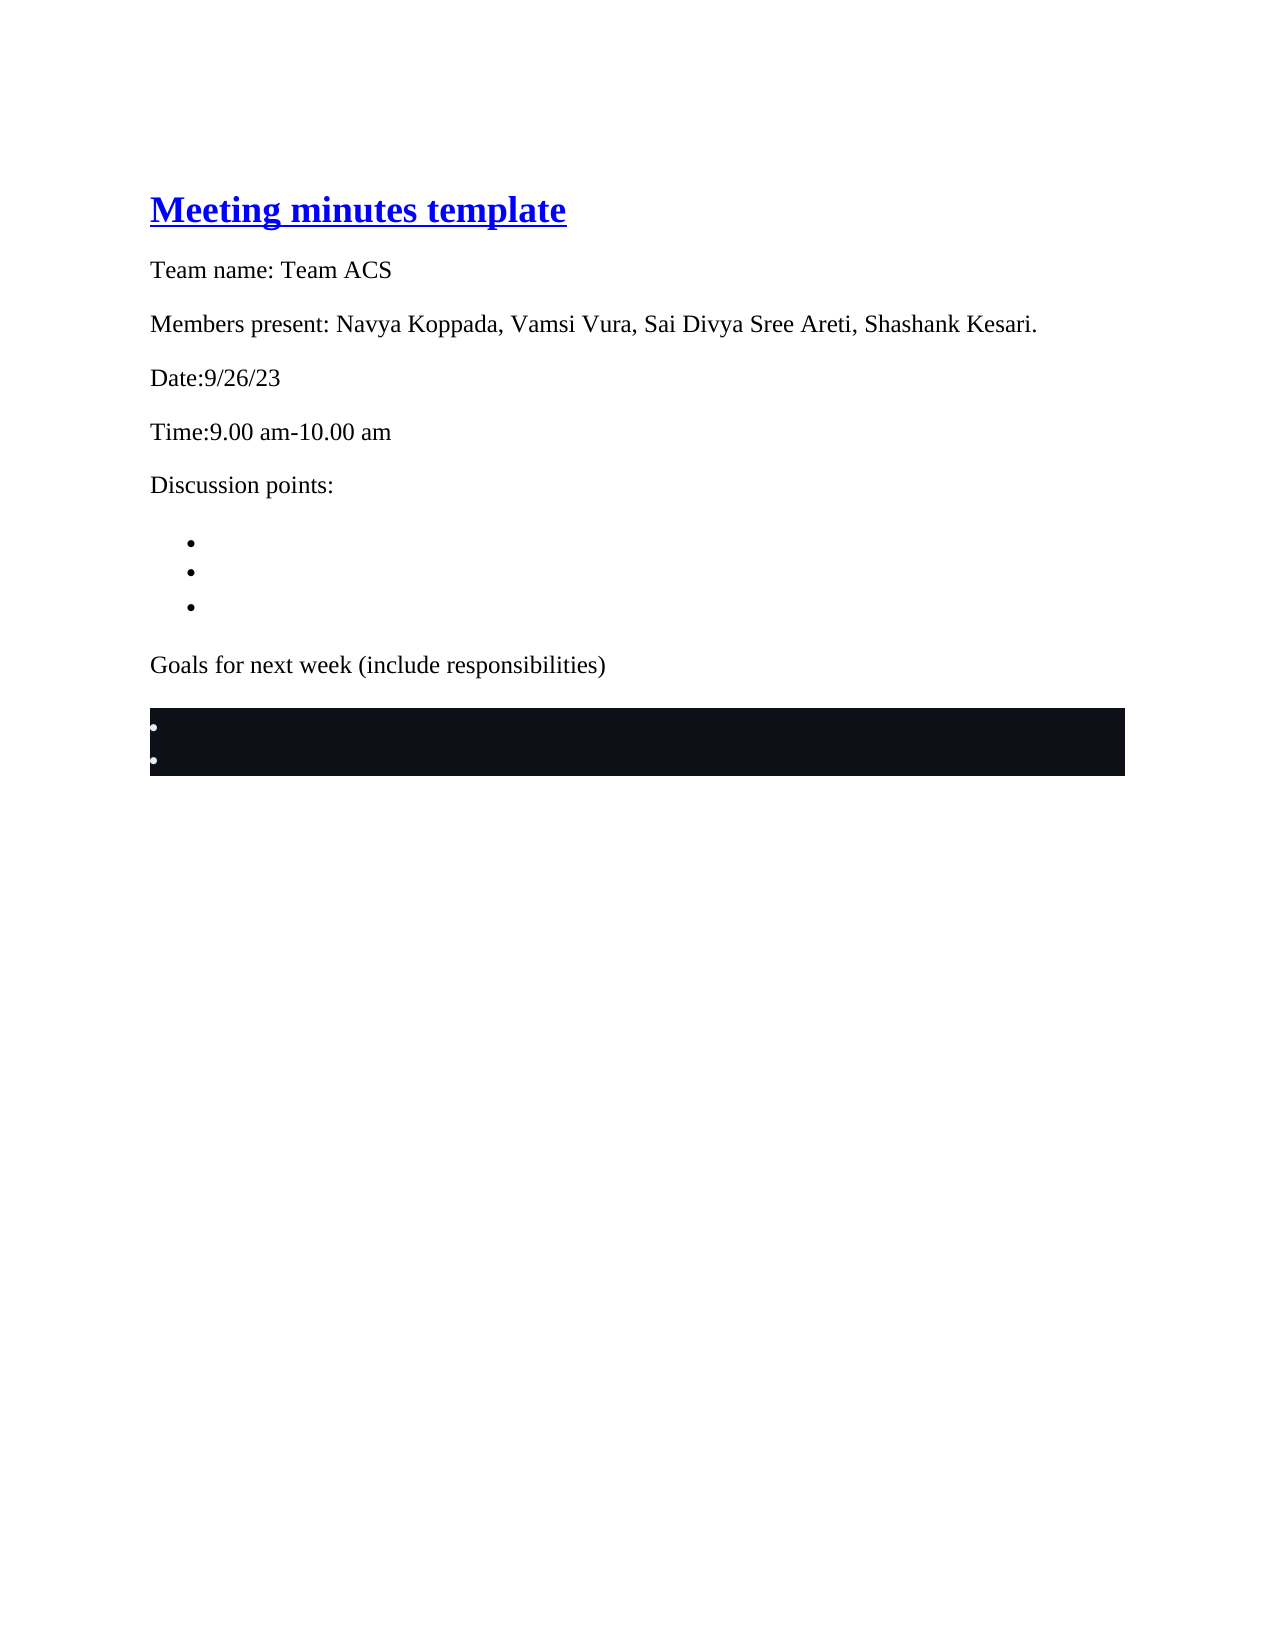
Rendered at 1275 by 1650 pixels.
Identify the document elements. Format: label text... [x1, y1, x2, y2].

text Discussion points: [150, 471, 1125, 499]
text Meeting minutes template [150, 187, 1125, 231]
text Members present: Navya Koppada, Vamsi Vura, Sai Divya Sree Areti, Shashank Kesari. [150, 309, 1125, 338]
text Goals for next week (include responsibilities) [150, 650, 1125, 679]
text Time:9.00 am-10.00 am [150, 417, 1125, 446]
text Date:9/26/23 [150, 363, 1125, 392]
text Team name: Team ACS [150, 256, 1125, 284]
